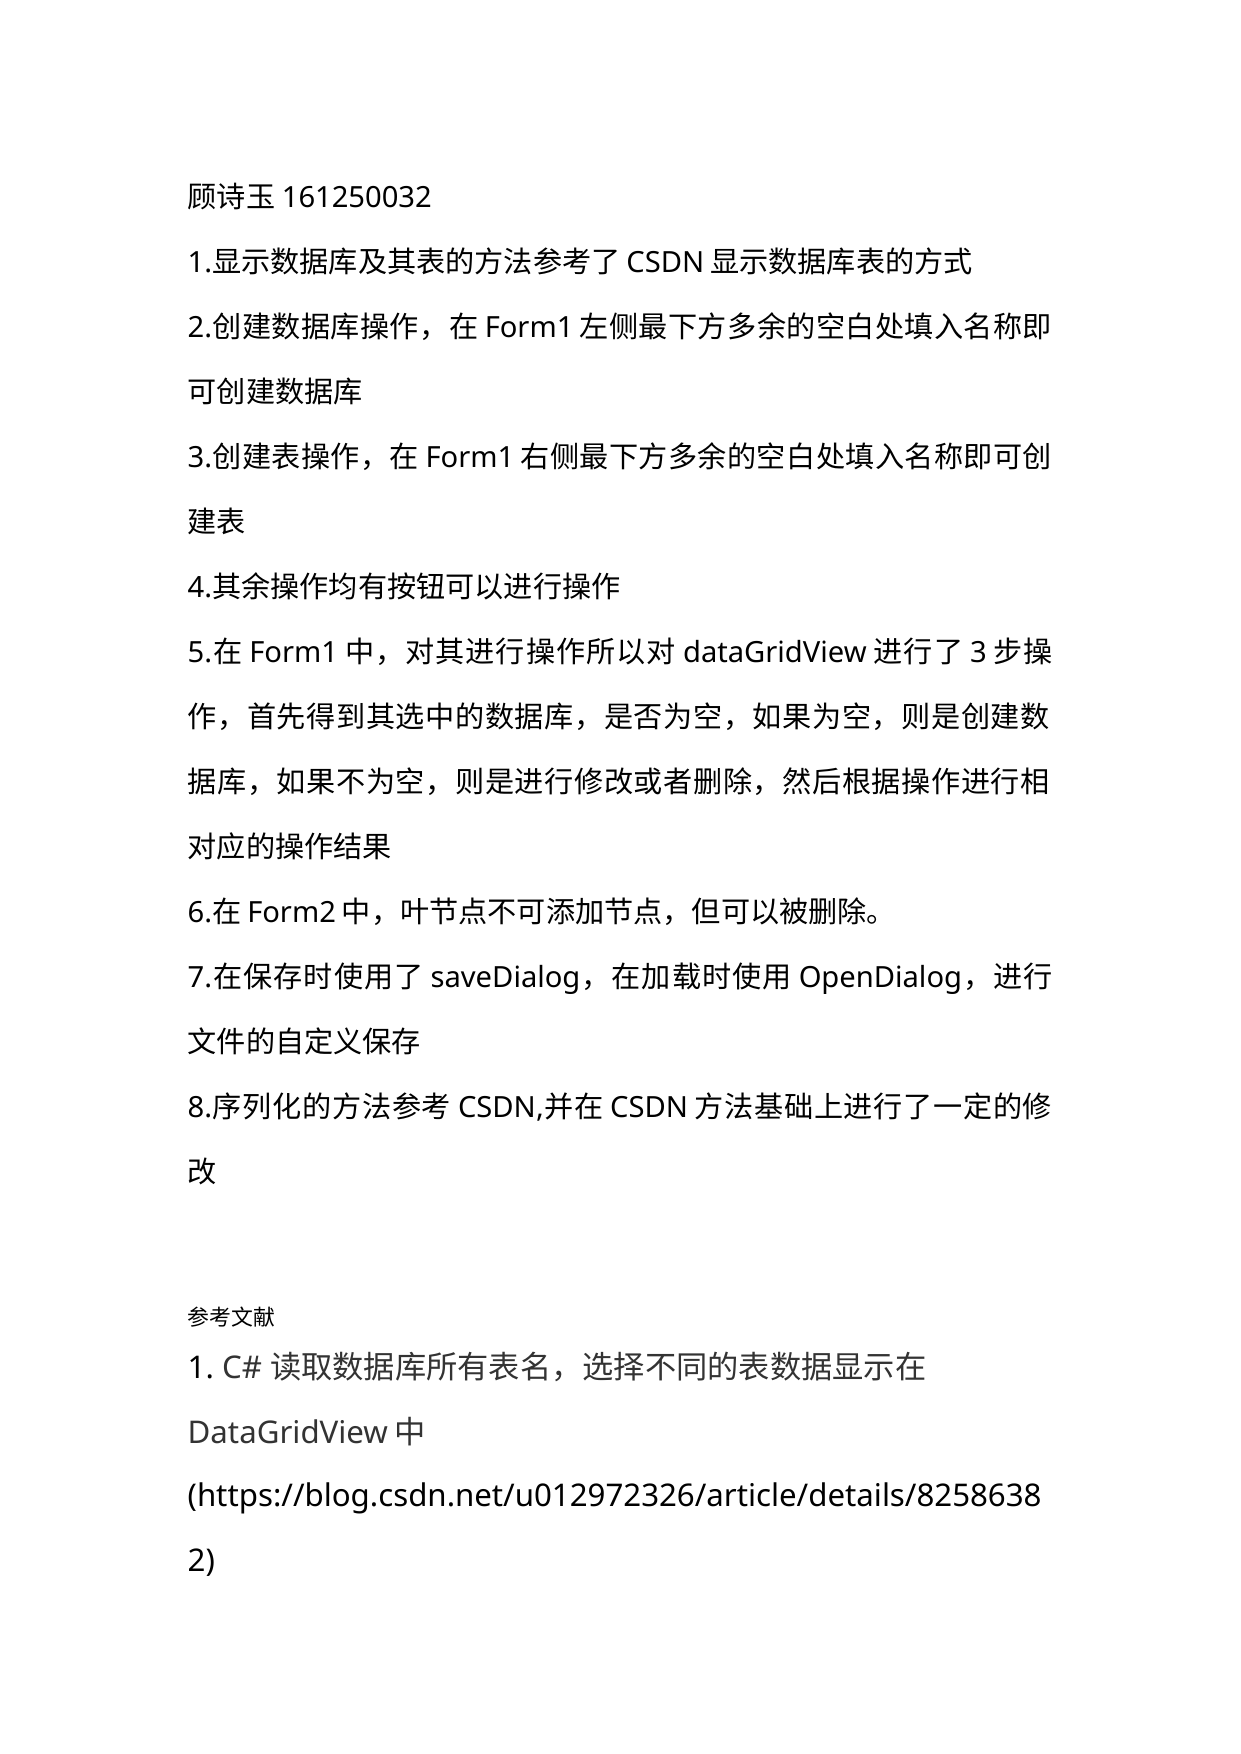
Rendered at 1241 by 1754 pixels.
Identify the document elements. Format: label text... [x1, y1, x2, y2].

text 6.在Form2中，叶节点不可添加节点，但可以被删除。 [187, 877, 1053, 942]
text 8.序列化的方法参考CSDN,并在CSDN方法基础上进行了一定的修改 [187, 1072, 1053, 1202]
text 顾诗玉 161250032 [187, 162, 1053, 227]
text 参考文献 [187, 1299, 1053, 1332]
text 2.创建数据库操作，在Form1左侧最下方多余的空白处填入名称即可创建数据库 [187, 292, 1053, 422]
text 3.创建表操作，在Form1右侧最下方多余的空白处填入名称即可创建表 [187, 422, 1053, 552]
text 1.显示数据库及其表的方法参考了CSDN显示数据库表的方式 [187, 227, 1053, 292]
text 5.在Form1中，对其进行操作所以对dataGridView进行了3步操作，首先得到其选中的数据库，是否为空，如果为空，则是创建数据库，如果不为空，则是进行修改或者删除，然后根据操作进行相对应的操作结果 [187, 617, 1053, 877]
text 7.在保存时使用了saveDialog，在加载时使用OpenDialog，进行文件的自定义保存 [187, 942, 1053, 1072]
text 4.其余操作均有按钮可以进行操作 [187, 552, 1053, 617]
subtitle 1. C# 读取数据库所有表名，选择不同的表数据显示在DataGridView中 (https://blog.csdn.net/u012972326/article/details/82586382) [187, 1332, 1053, 1592]
